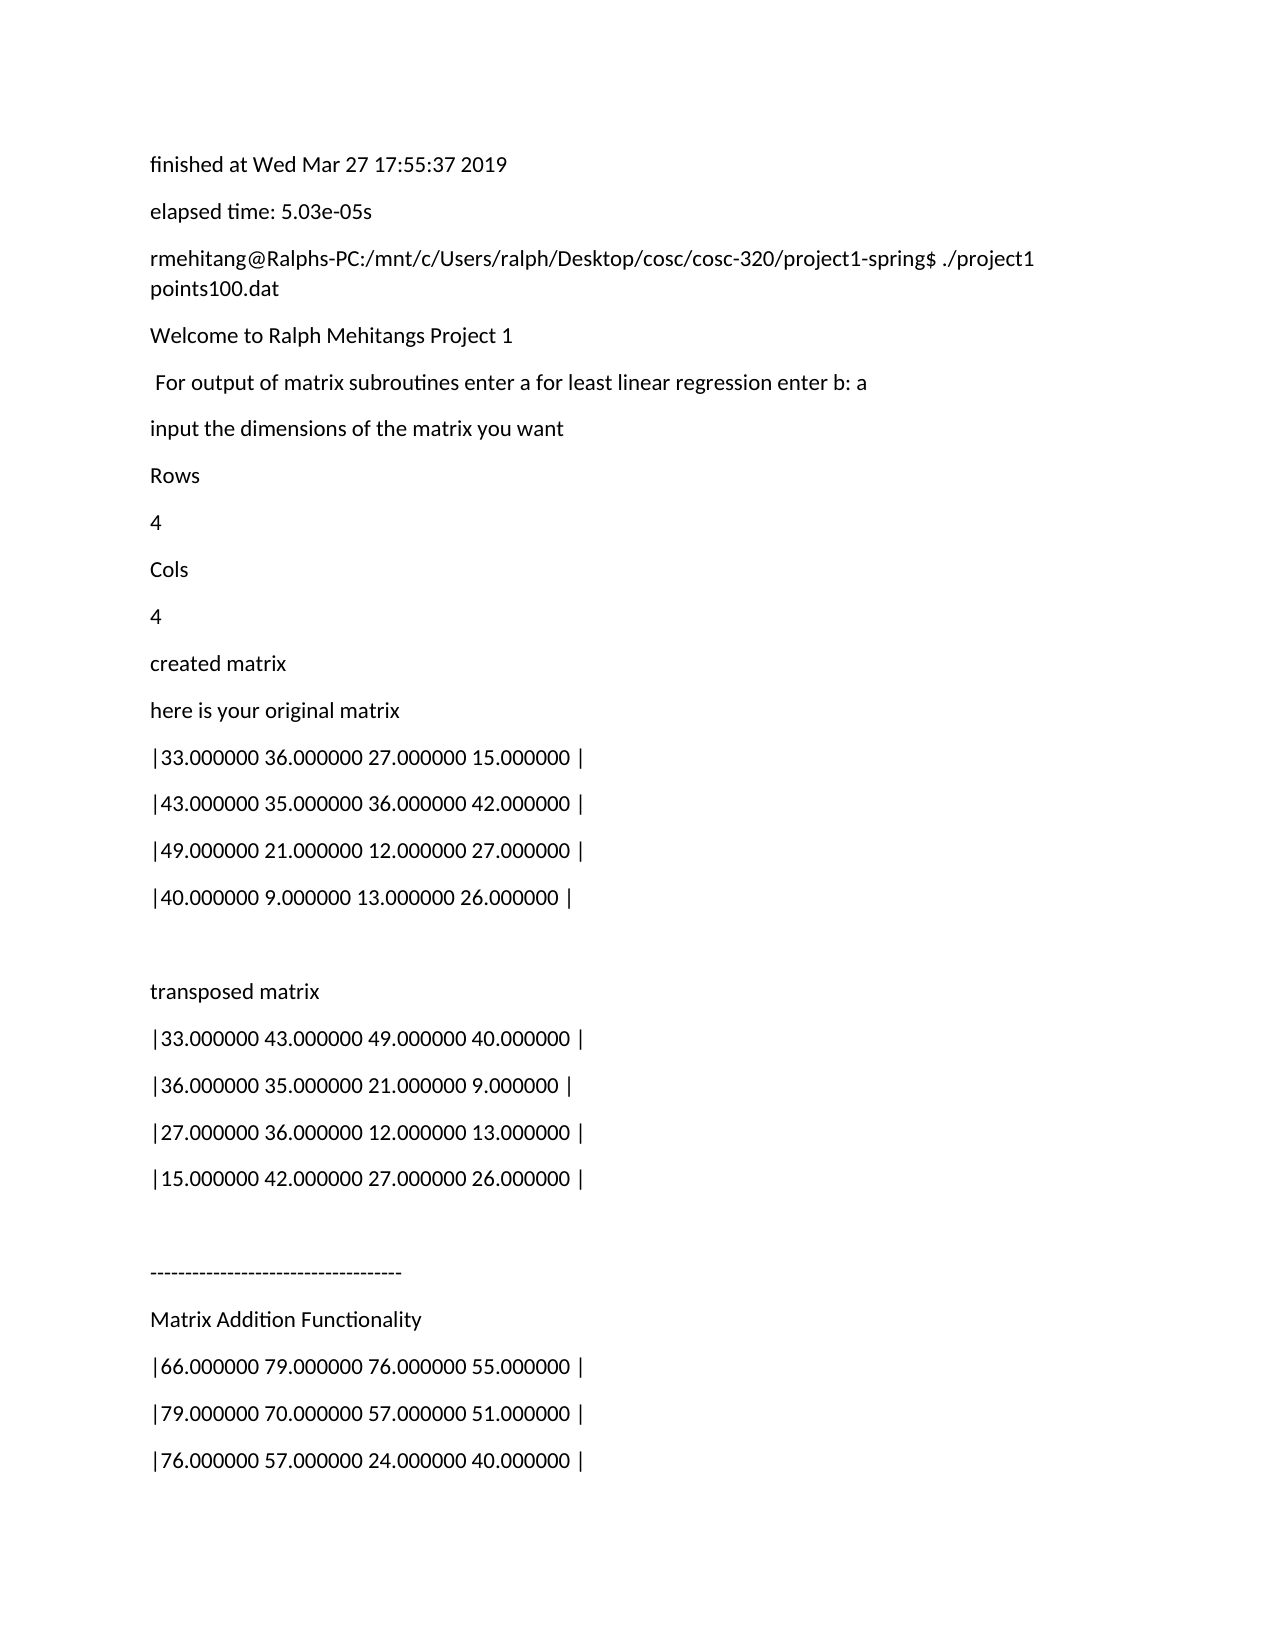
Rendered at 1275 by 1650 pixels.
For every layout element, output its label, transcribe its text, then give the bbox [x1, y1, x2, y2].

text 4 [150, 508, 1125, 536]
text |36.000000 35.000000 21.000000 9.000000 | [150, 1071, 1125, 1099]
text |27.000000 36.000000 12.000000 13.000000 | [150, 1118, 1125, 1146]
text |33.000000 43.000000 49.000000 40.000000 | [150, 1024, 1125, 1052]
text Cols [150, 555, 1125, 583]
text |79.000000 70.000000 57.000000 51.000000 | [150, 1399, 1125, 1427]
text transposed matrix [150, 977, 1125, 1005]
text finished at Wed Mar 27 17:55:37 2019 [150, 150, 1125, 178]
text ------------------------------------ [150, 1258, 1125, 1286]
text elapsed time: 5.03e-05s [150, 197, 1125, 225]
text Rows [150, 461, 1125, 489]
text Matrix Addition Functionality [150, 1305, 1125, 1333]
text For output of matrix subroutines enter a for least linear regression enter b: a [150, 368, 1125, 396]
text created matrix [150, 649, 1125, 677]
text Welcome to Ralph Mehitangs Project 1 [150, 321, 1125, 349]
text |43.000000 35.000000 36.000000 42.000000 | [150, 789, 1125, 818]
text rmehitang@Ralphs-PC:/mnt/c/Users/ralph/Desktop/cosc/cosc-320/project1-spring$ ./project1 points100.dat [150, 244, 1125, 302]
text |15.000000 42.000000 27.000000 26.000000 | [150, 1164, 1125, 1193]
text 4 [150, 602, 1125, 630]
text |76.000000 57.000000 24.000000 40.000000 | [150, 1446, 1125, 1474]
text |49.000000 21.000000 12.000000 27.000000 | [150, 836, 1125, 864]
text here is your original matrix [150, 696, 1125, 724]
text |33.000000 36.000000 27.000000 15.000000 | [150, 743, 1125, 771]
text |40.000000 9.000000 13.000000 26.000000 | [150, 883, 1125, 911]
text input the dimensions of the matrix you want [150, 414, 1125, 443]
text |66.000000 79.000000 76.000000 55.000000 | [150, 1352, 1125, 1380]
